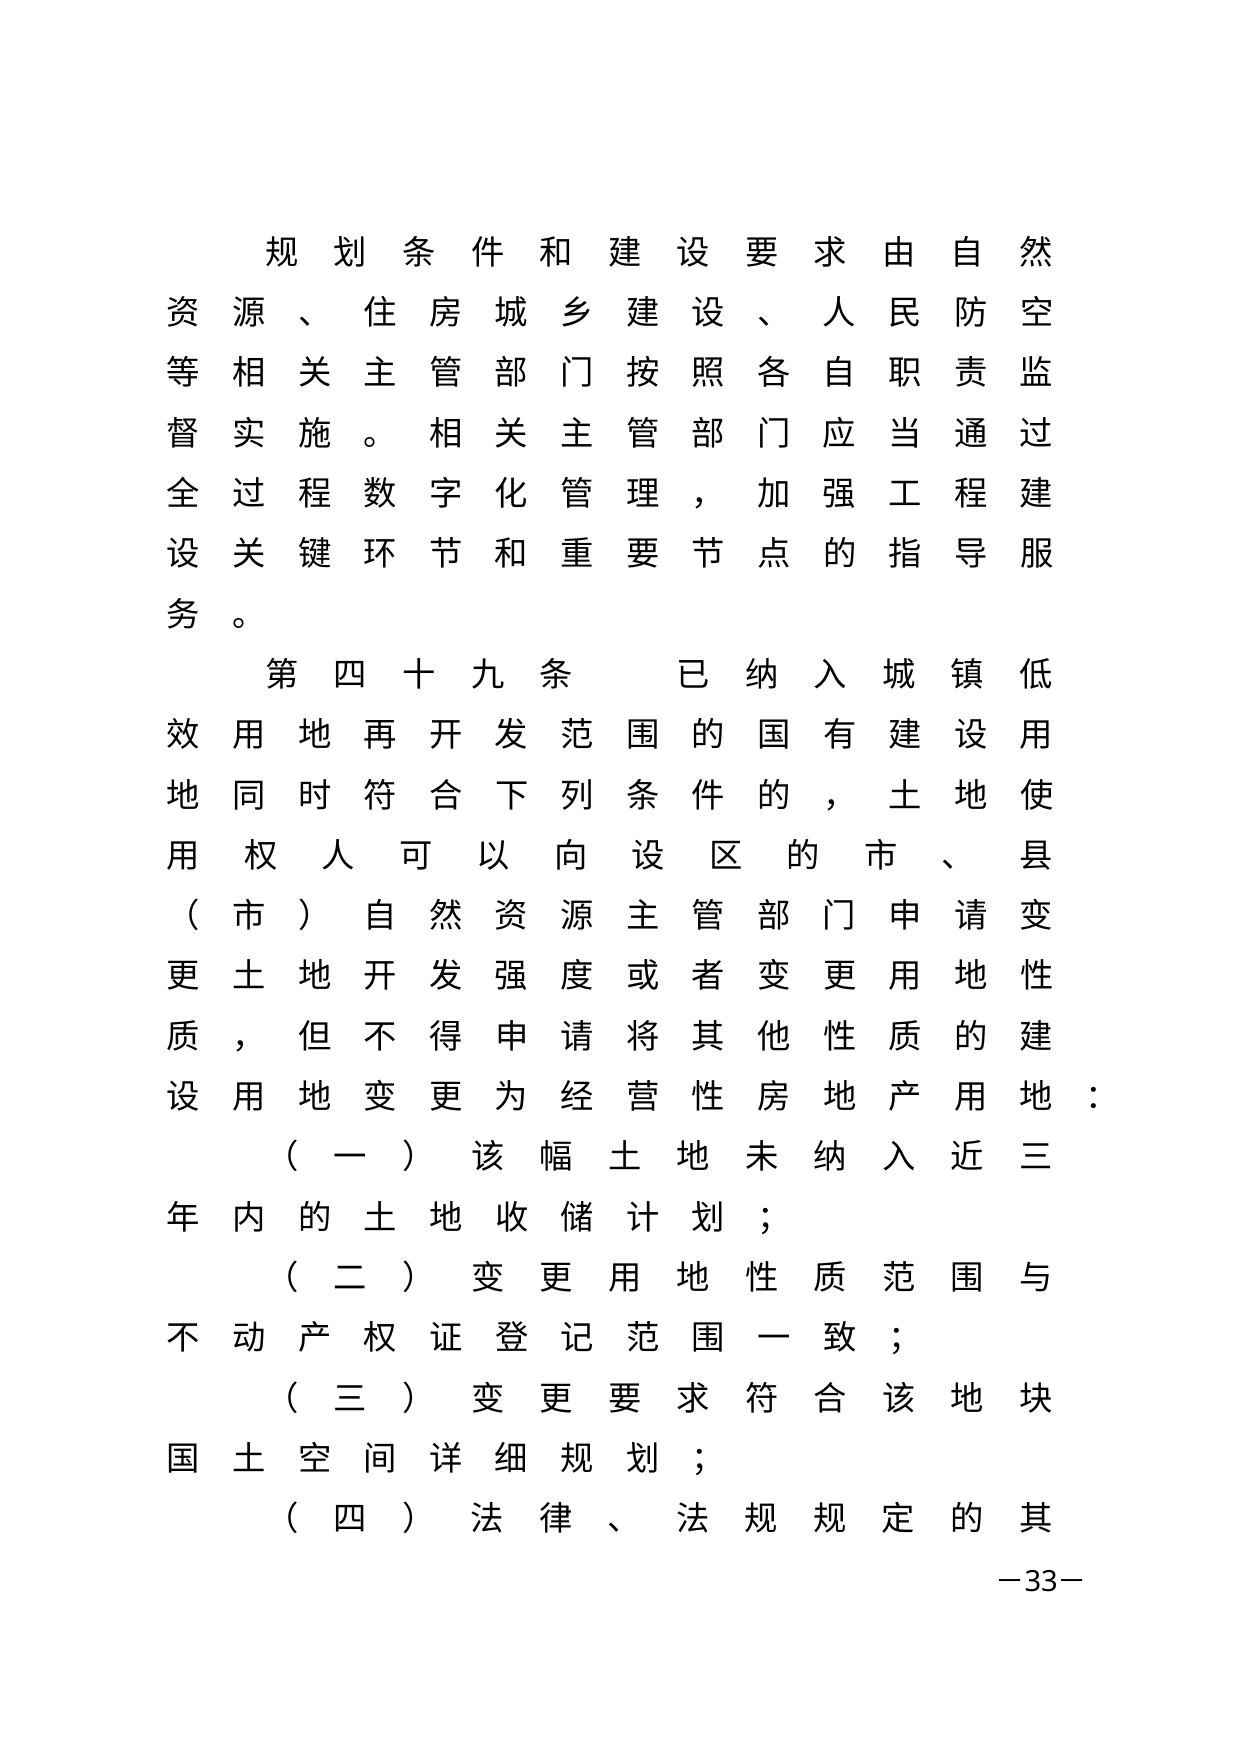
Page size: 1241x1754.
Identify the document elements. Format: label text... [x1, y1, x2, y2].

text （一）该幅土地未纳入近三年内的土地收储计划； [167, 1124, 1085, 1245]
text （二）变更用地性质范围与不动产权证登记范围一致； [167, 1245, 1085, 1365]
text （四）法律、法规规定的其他条件。 [167, 1486, 1085, 1546]
text 规划条件和建设要求由自然资源、住房城乡建设、人民防空等相关主管部门按照各自职责监督实施。相关主管部门应当通过全过程数字化管理，加强工程建设关键环节和重要节点的指导服务。 [167, 219, 1085, 642]
text （三）变更要求符合该地块国土空间详细规划； [167, 1365, 1085, 1486]
text 第四十九条 已纳入城镇低效用地再开发范围的国有建设用地同时符合下列条件的，土地使用权人可以向设区的市、县（市）自然资源主管部门申请变更土地开发强度或者变更用地性质，但不得申请将其他性质的建设用地变更为经营性房地产用地： [167, 642, 1085, 1124]
